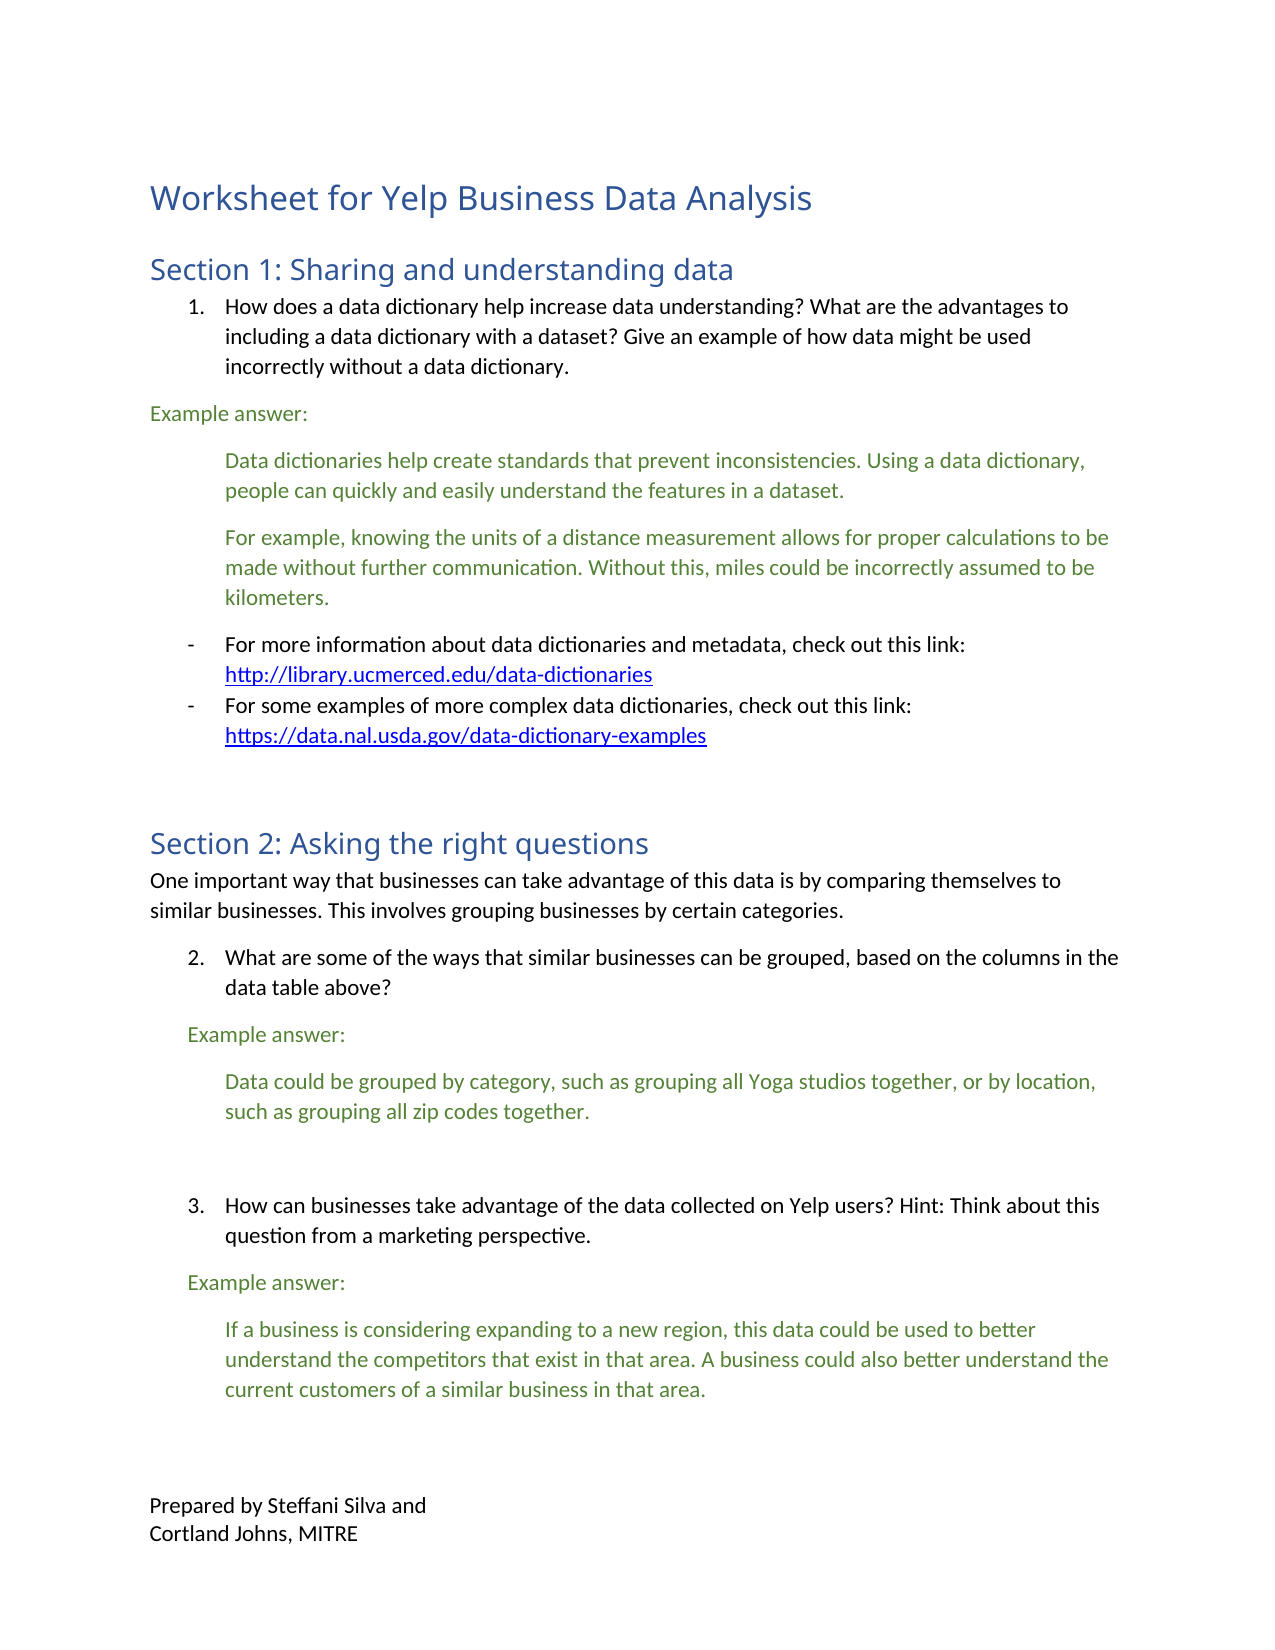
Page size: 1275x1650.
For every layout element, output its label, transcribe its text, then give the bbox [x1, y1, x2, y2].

text Data dictionaries help create standards that prevent inconsistencies. Using a data dictionary, people can quickly and easily understand the features in a dataset. [225, 446, 1125, 504]
text Example answer: [187, 1020, 1125, 1048]
subtitle Section 1: Sharing and understanding data [150, 249, 1125, 289]
list For more information about data dictionaries and metadata, check out this link: http://library.ucmerced.edu/data-dictionaries [187, 630, 1125, 688]
subtitle Section 2: Asking the right questions [150, 823, 1125, 863]
text Example answer: [187, 1268, 1125, 1296]
list How does a data dictionary help increase data understanding? What are the advantages to including a data dictionary with a dataset? Give an example of how data might be used incorrectly without a data dictionary. [187, 292, 1125, 380]
text One important way that businesses can take advantage of this data is by comparing themselves to similar businesses. This involves grouping businesses by certain categories. [150, 866, 1125, 924]
text For example, knowing the units of a distance measurement allows for proper calculations to be made without further communication. Without this, miles could be incorrectly assumed to be kilometers. [225, 523, 1125, 611]
text Example answer: [150, 399, 1125, 427]
list How can businesses take advantage of the data collected on Yelp users? Hint: Think about this question from a marketing perspective. [187, 1191, 1125, 1249]
list If a business is considering expanding to a new region, this data could be used to better understand the competitors that exist in that area. A business could also better understand the current customers of a similar business in that area. [225, 1315, 1125, 1403]
list For some examples of more complex data dictionaries, check out this link: https://data.nal.usda.gov/data-dictionary-examples [187, 691, 1125, 749]
list What are some of the ways that similar businesses can be grouped, based on the columns in the data table above? [187, 943, 1125, 1001]
list Data could be grouped by category, such as grouping all Yoga studios together, or by location, such as grouping all zip codes together. [225, 1067, 1125, 1125]
subtitle Worksheet for Yelp Business Data Analysis [150, 175, 1125, 220]
